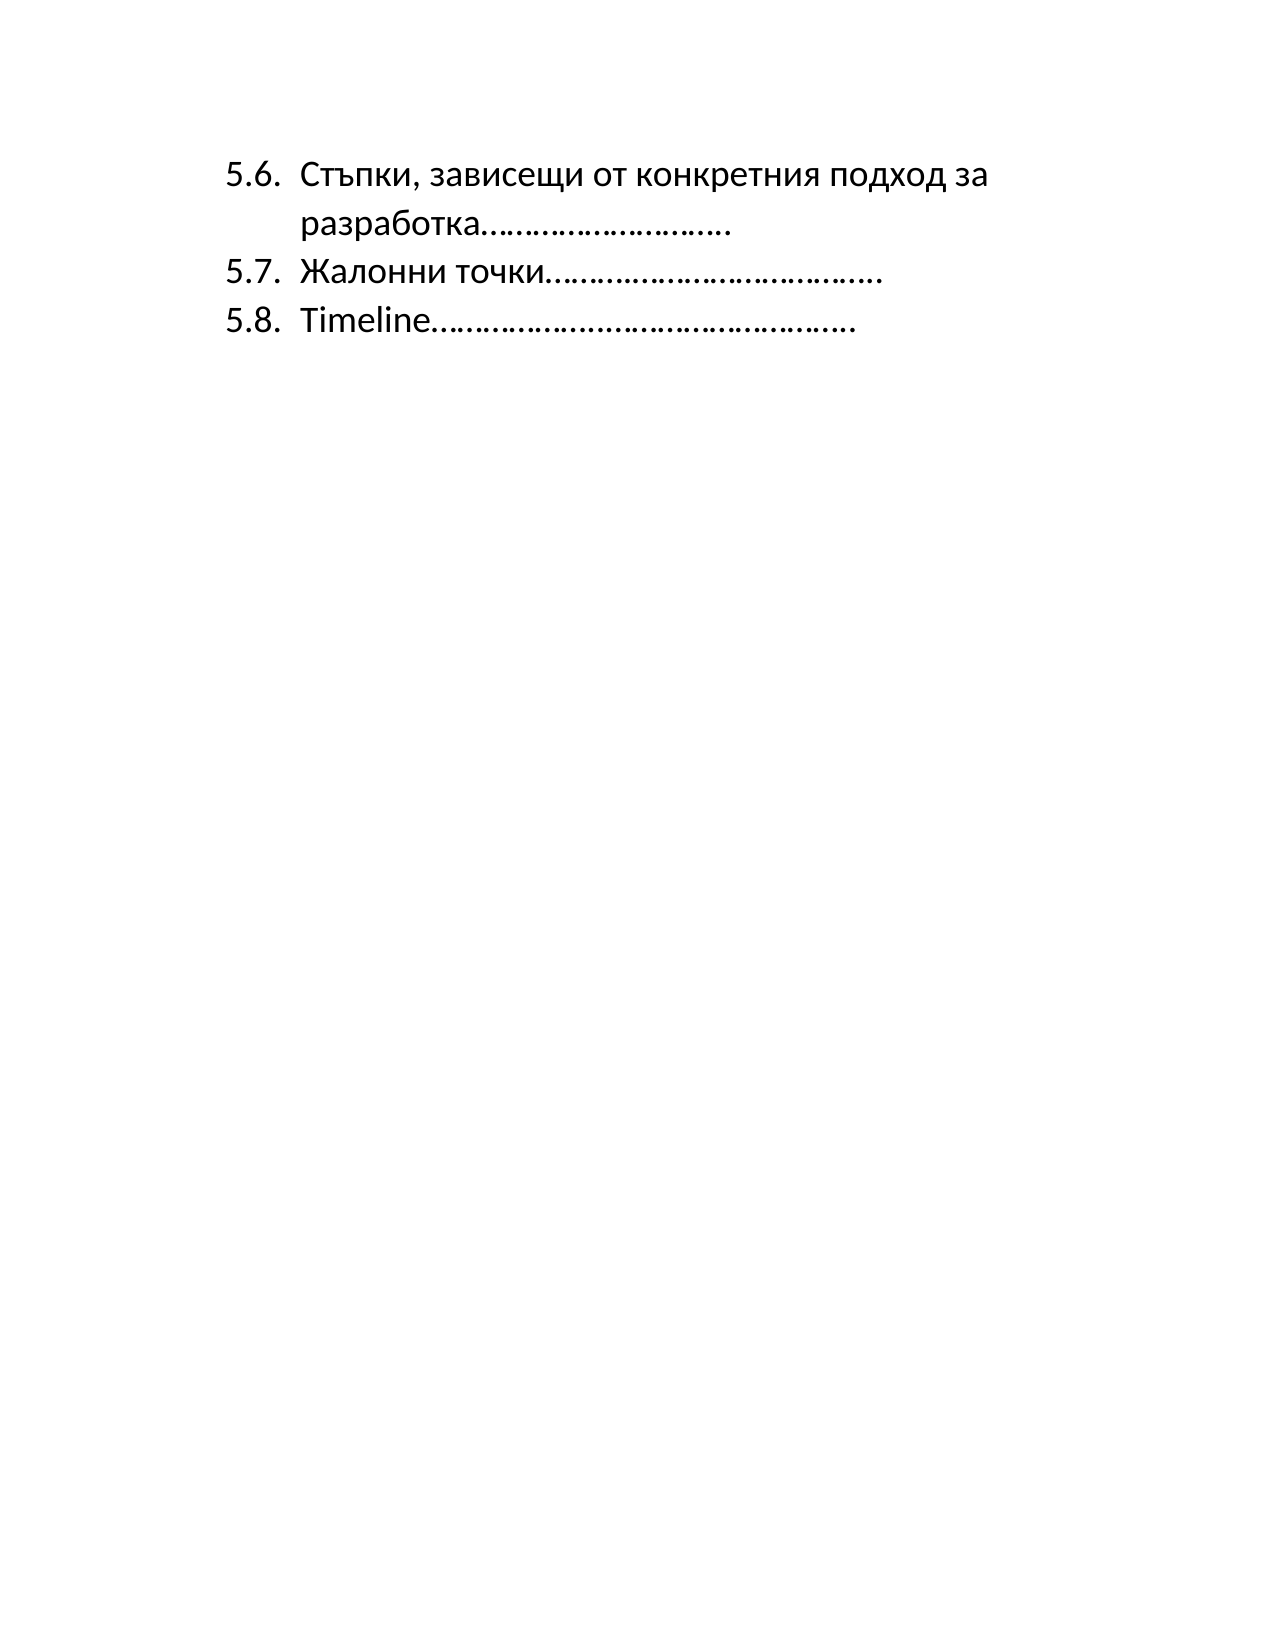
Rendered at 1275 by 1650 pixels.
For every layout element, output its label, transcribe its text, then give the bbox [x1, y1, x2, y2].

list Жалонни точки……….……………………….. [225, 247, 1125, 293]
list Timeline………………..……………………….. [225, 296, 1125, 341]
list Стъпки, зависещи от конкретния подход за разработка……………………….. [225, 150, 1125, 244]
